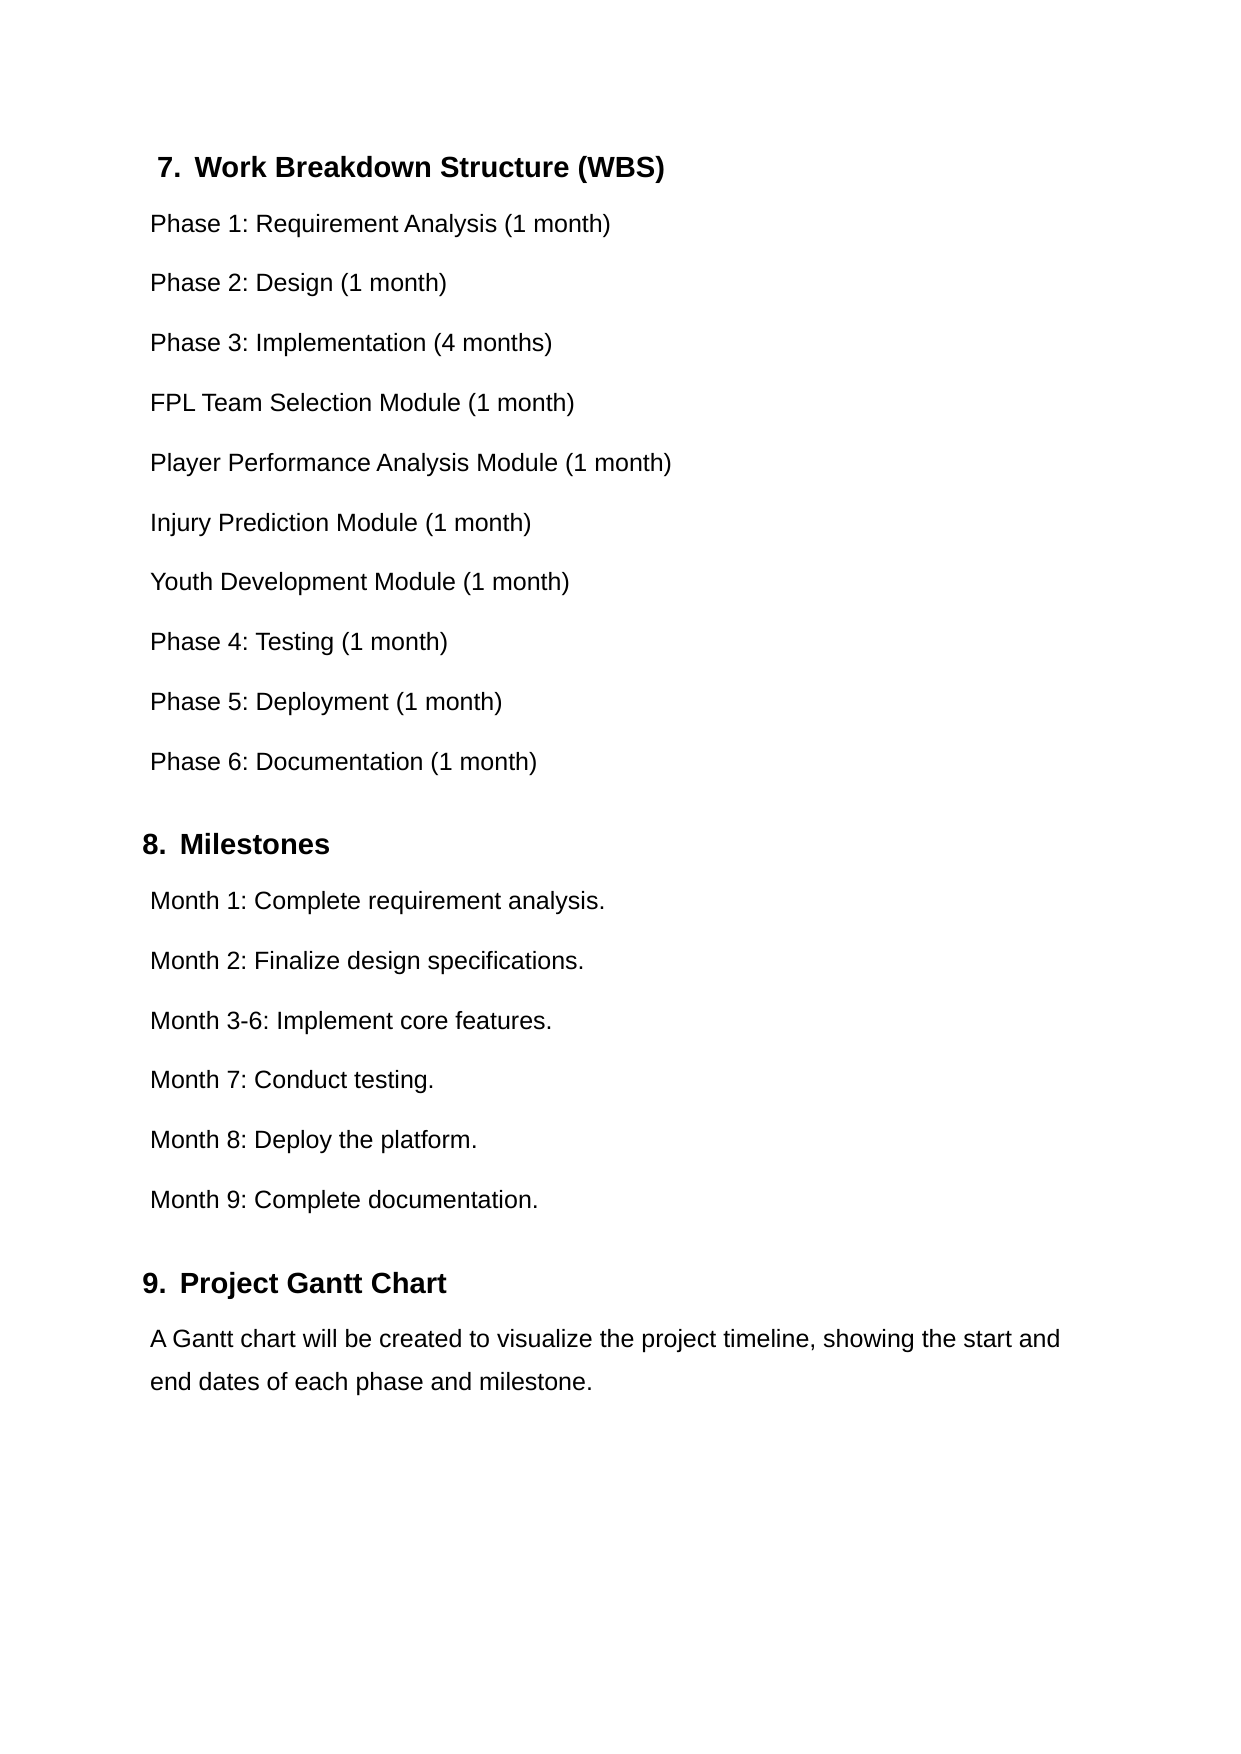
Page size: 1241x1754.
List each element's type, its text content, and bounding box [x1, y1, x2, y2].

text Player Performance Analysis Module (1 month) [150, 448, 1090, 477]
text Phase 1: Requirement Analysis (1 month) [150, 209, 1090, 237]
text Month 3-6: Implement core features. [150, 1006, 1090, 1034]
subtitle Work Breakdown Structure (WBS) [157, 150, 1090, 183]
text Month 8: Deploy the platform. [150, 1125, 1090, 1154]
text Month 7: Conduct testing. [150, 1065, 1090, 1094]
text Phase 3: Implementation (4 months) [150, 328, 1090, 357]
text Phase 6: Documentation (1 month) [150, 747, 1090, 776]
text Month 9: Complete documentation. [150, 1185, 1090, 1214]
text Phase 2: Design (1 month) [150, 268, 1090, 297]
text Month 1: Complete requirement analysis. [150, 886, 1090, 915]
text Injury Prediction Module (1 month) [150, 508, 1090, 536]
text Phase 4: Testing (1 month) [150, 627, 1090, 656]
text Month 2: Finalize design specifications. [150, 946, 1090, 974]
text Phase 5: Deployment (1 month) [150, 687, 1090, 716]
subtitle Project Gantt Chart [142, 1266, 1090, 1299]
subtitle Milestones [142, 827, 1090, 861]
text Youth Development Module (1 month) [150, 567, 1090, 596]
text A Gantt chart will be created to visualize the project timeline, showing the start and end dates of each phase and milestone. [150, 1324, 1090, 1396]
text FPL Team Selection Module (1 month) [150, 388, 1090, 417]
